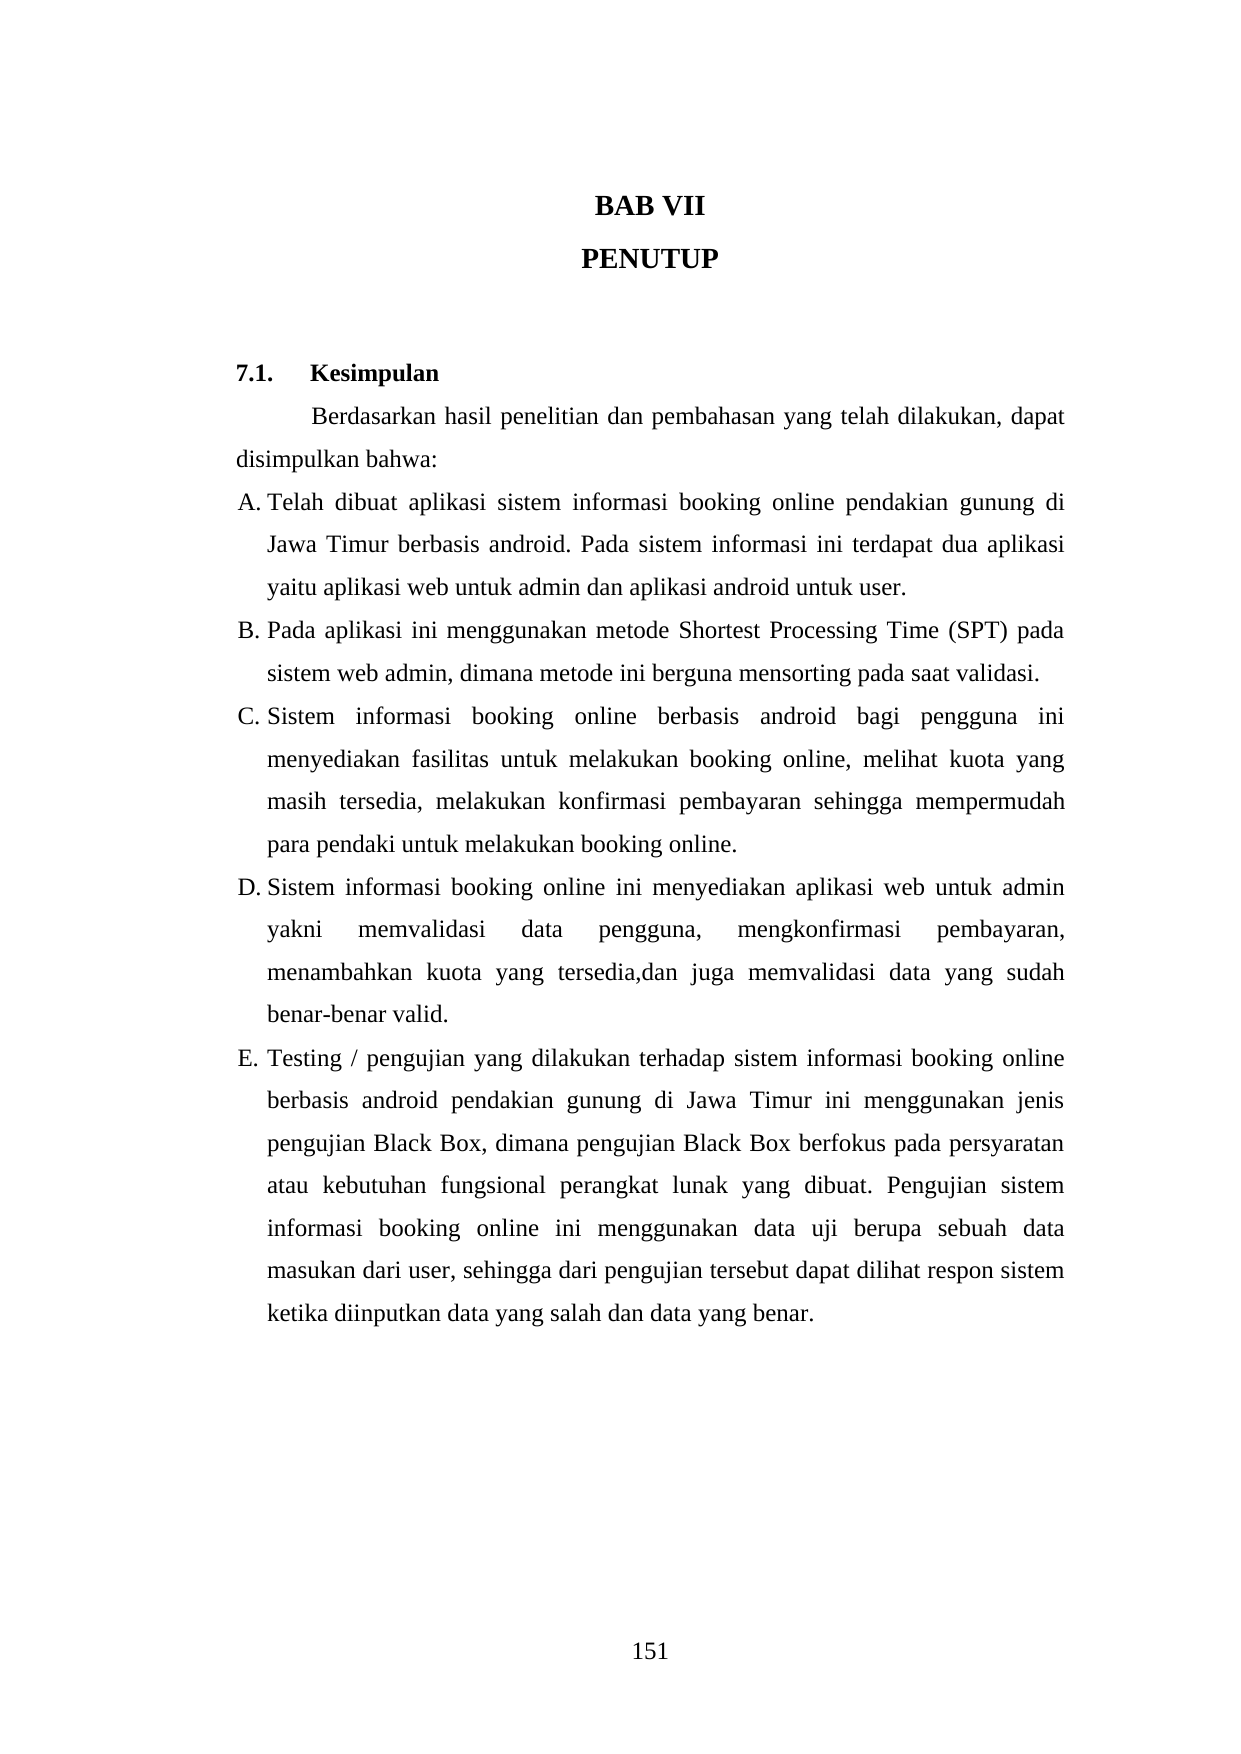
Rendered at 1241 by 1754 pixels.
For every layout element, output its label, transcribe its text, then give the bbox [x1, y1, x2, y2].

text 151 [237, 1636, 1063, 1665]
text 7.1. Kesimpulan [236, 358, 1070, 386]
list Sistem informasi booking online berbasis android bagi pengguna ini menyediakan fasilitas untuk melakukan booking online, melihat kuota yang masih tersedia, melakukan konfirmasi pembayaran sehingga mempermudah para pendaki untuk melakukan booking online. [237, 701, 1066, 857]
list Telah dibuat aplikasi sistem informasi booking online pendakian gunung di Jawa Timur berbasis android. Pada sistem informasi ini terdapat dua aplikasi yaitu aplikasi web untuk admin dan aplikasi android untuk user. [237, 487, 1066, 601]
text PENUTUP [237, 241, 1063, 274]
list Sistem informasi booking online ini menyediakan aplikasi web untuk admin yakni memvalidasi data pengguna, mengkonfirmasi pembayaran, menambahkan kuota yang tersedia,dan juga memvalidasi data yang sudah benar-benar valid. [237, 872, 1066, 1028]
text BAB VII [237, 188, 1063, 221]
text Berdasarkan hasil penelitian dan pembahasan yang telah dilakukan, dapat disimpulkan bahwa: [236, 401, 1066, 472]
list Testing / pengujian yang dilakukan terhadap sistem informasi booking online berbasis android pendakian gunung di Jawa Timur ini menggunakan jenis pengujian Black Box, dimana pengujian Black Box berfokus pada persyaratan atau kebutuhan fungsional perangkat lunak yang dibuat. Pengujian sistem informasi booking online ini menggunakan data uji berupa sebuah data masukan dari user, sehingga dari pengujian tersebut dapat dilihat respon sistem ketika diinputkan data yang salah dan data yang benar. [237, 1043, 1066, 1327]
list Pada aplikasi ini menggunakan metode Shortest Processing Time (SPT) pada sistem web admin, dimana metode ini berguna mensorting pada saat validasi. [237, 615, 1066, 687]
